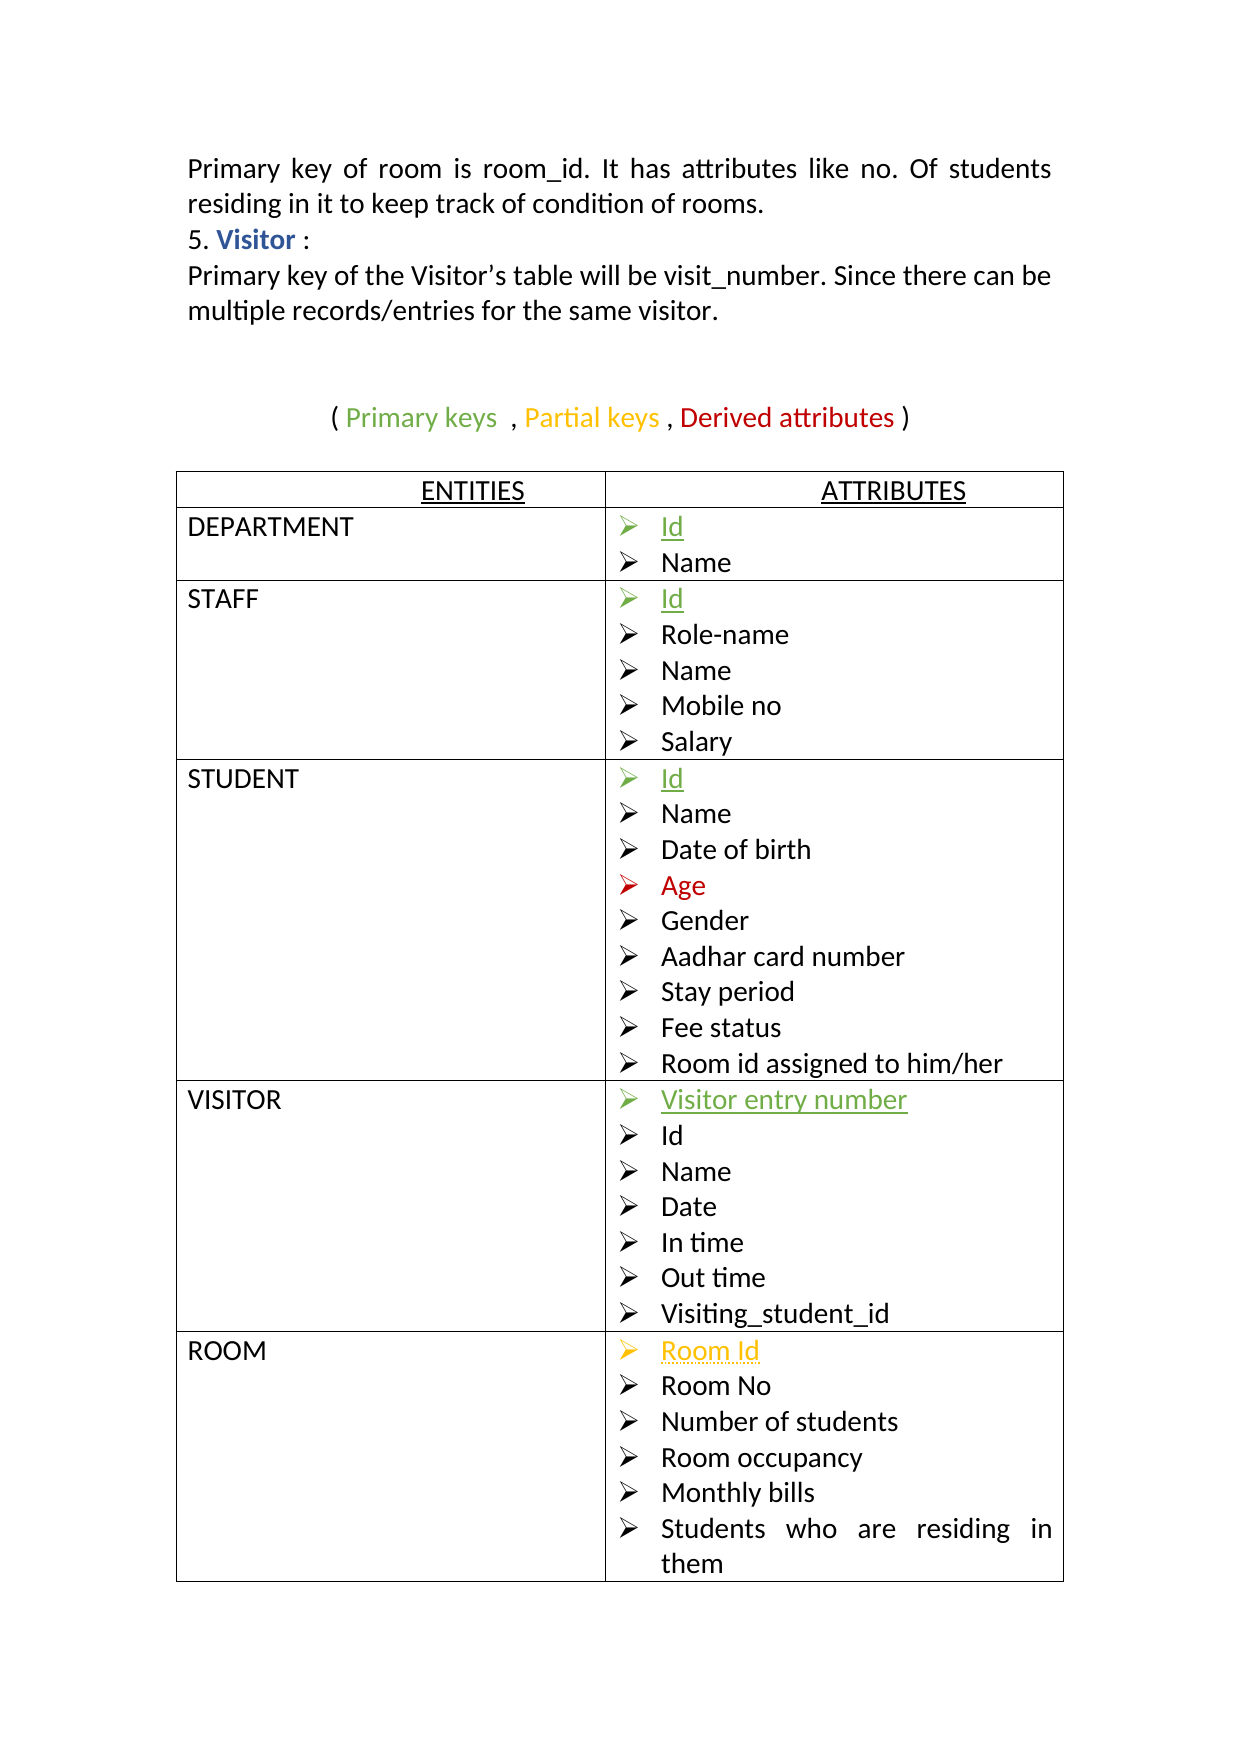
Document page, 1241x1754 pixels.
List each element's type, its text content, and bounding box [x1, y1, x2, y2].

table_header ENTITIES [177, 472, 605, 507]
table_cell Id Name Date of birth Age Gender Aadhar card number Stay period Fee status Room id assigned to him/her [606, 760, 1063, 1080]
list Primary key of the Visitor’s table will be visit_number. Since there can be multiple records/entries for the same visitor. [187, 257, 1053, 328]
table_cell VISITOR [177, 1081, 605, 1331]
list Primary key of room is room_id. It has attributes like no. Of students residing in it to keep track of condition of rooms. [187, 150, 1053, 221]
list Visitor : [187, 221, 1053, 257]
table_cell STUDENT [177, 760, 605, 1080]
table_cell Room Id Room No Number of students Room occupancy Monthly bills Students who are residing in them [606, 1332, 1063, 1581]
table_cell Id Role-name Name Mobile no Salary [606, 581, 1063, 759]
table_cell DEPARTMENT [177, 508, 605, 579]
text ( Primary keys , Partial keys , Derived attributes ) [187, 399, 1053, 435]
table_header ATTRIBUTES [606, 472, 1063, 507]
table_cell Visitor entry number Id Name Date In time Out time Visiting_student_id [606, 1081, 1063, 1331]
table_cell ROOM [177, 1332, 605, 1581]
table_cell Id Name [606, 508, 1063, 579]
table_cell STAFF [177, 581, 605, 759]
